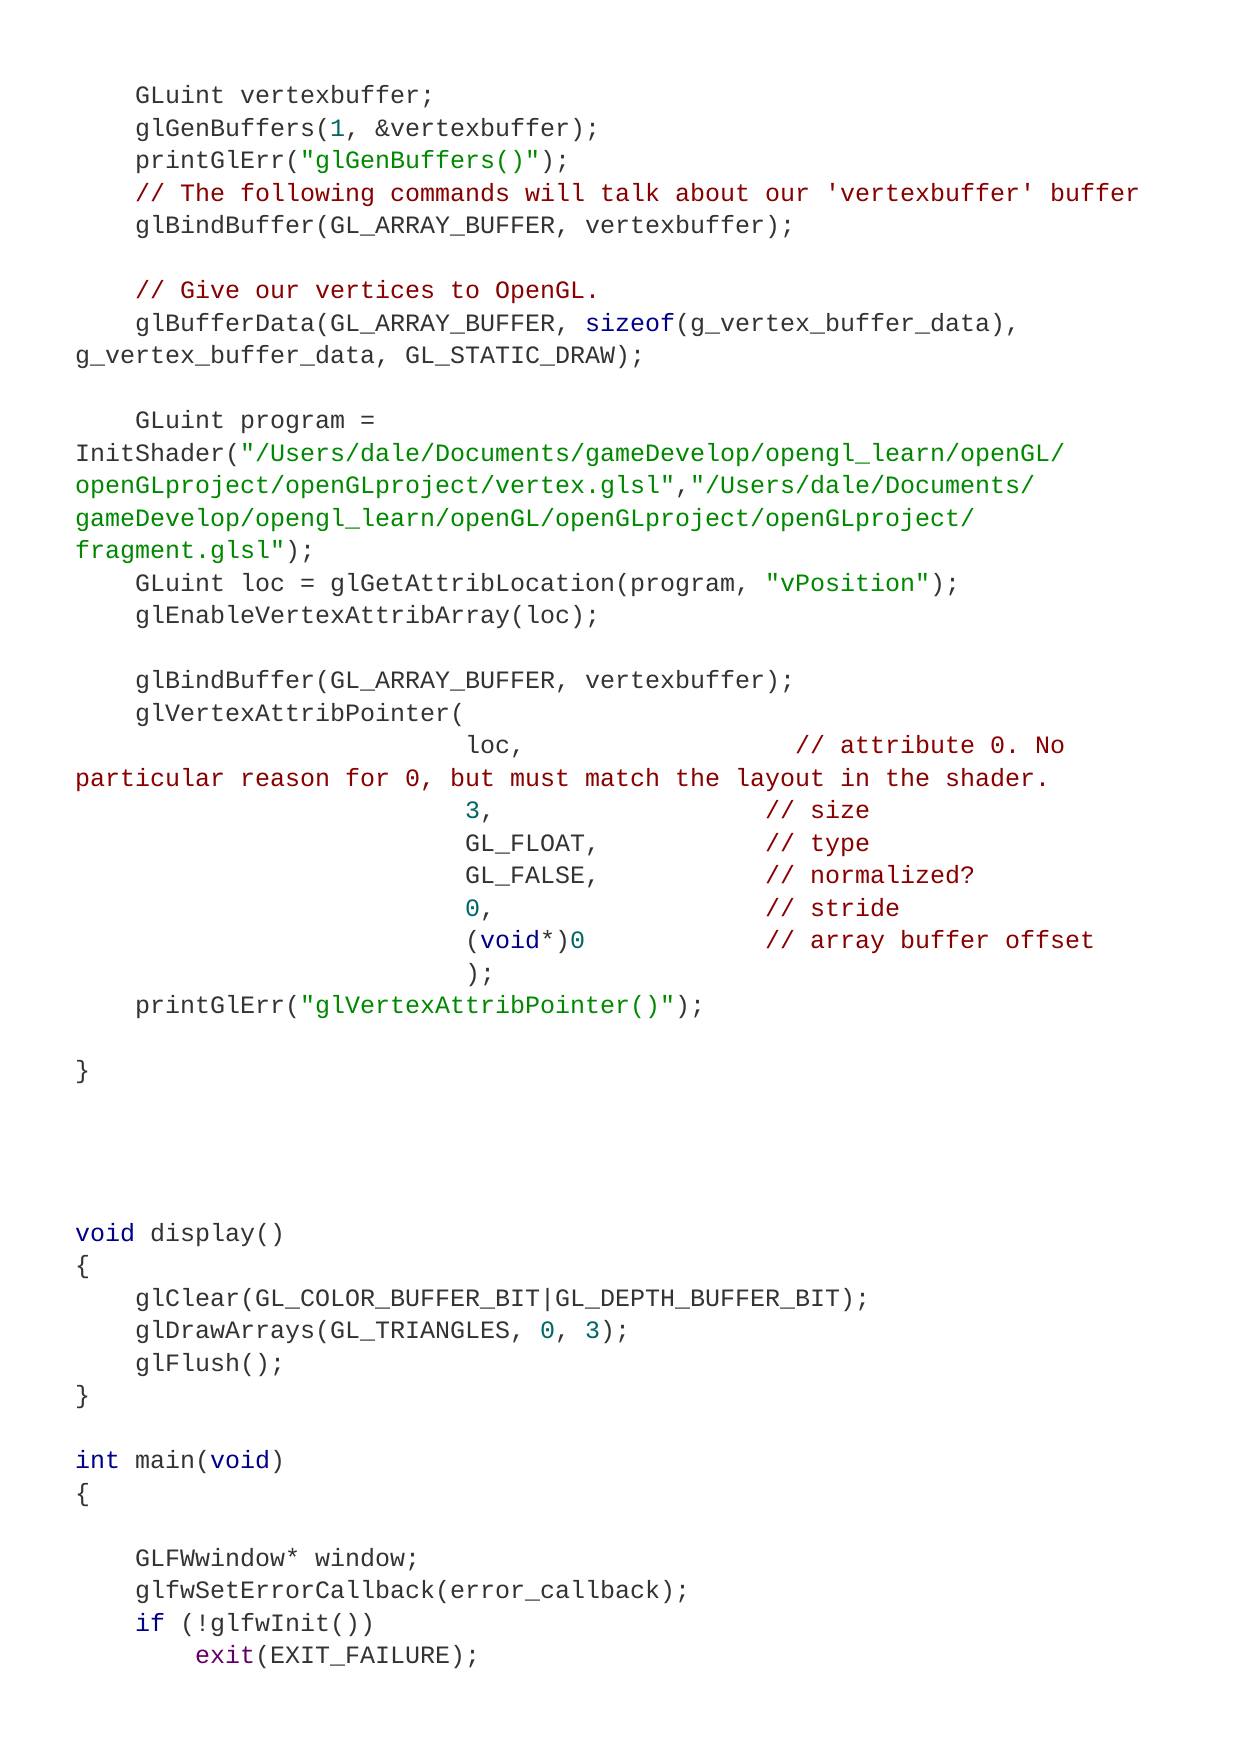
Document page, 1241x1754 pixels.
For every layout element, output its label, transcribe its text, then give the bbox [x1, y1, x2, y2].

text glClear(GL_COLOR_BUFFER_BIT|GL_DEPTH_BUFFER_BIT); [75, 1283, 1165, 1316]
text 0, // stride [75, 893, 1165, 926]
text glVertexAttribPointer( [75, 698, 1165, 731]
text { [75, 1251, 1165, 1283]
text } [75, 1056, 1165, 1088]
text GLuint program = InitShader("/Users/dale/Documents/gameDevelop/opengl_learn/openGL/openGLproject/openGLproject/vertex.glsl","/Users/dale/Documents/gameDevelop/opengl_learn/openGL/openGLproject/openGLproject/fragment.glsl"); [75, 406, 1165, 568]
text (void*)0 // array buffer offset [75, 926, 1165, 958]
text // The following commands will talk about our 'vertexbuffer' buffer [75, 178, 1165, 211]
text printGlErr("glVertexAttribPointer()"); [75, 991, 1165, 1023]
text if (!glfwInit()) [75, 1608, 1165, 1641]
text glBindBuffer(GL_ARRAY_BUFFER, vertexbuffer); [75, 211, 1165, 243]
text 3, // size [75, 796, 1165, 828]
text glDrawArrays(GL_TRIANGLES, 0, 3); [75, 1316, 1165, 1348]
text printGlErr("glGenBuffers()"); [75, 146, 1165, 178]
text GLFWwindow* window; [75, 1543, 1165, 1576]
text glEnableVertexAttribArray(loc); [75, 601, 1165, 633]
text GL_FLOAT, // type [75, 828, 1165, 861]
text int main(void) [75, 1446, 1165, 1478]
text loc, // attribute 0. No particular reason for 0, but must match the layout in the shader. [75, 731, 1165, 796]
text GLuint vertexbuffer; [75, 81, 1165, 113]
text exit(EXIT_FAILURE); [75, 1641, 1165, 1673]
text glfwSetErrorCallback(error_callback); [75, 1576, 1165, 1608]
text glBufferData(GL_ARRAY_BUFFER, sizeof(g_vertex_buffer_data), g_vertex_buffer_data, GL_STATIC_DRAW); [75, 308, 1165, 373]
text } [75, 1381, 1165, 1413]
text // Give our vertices to OpenGL. [75, 276, 1165, 308]
text GLuint loc = glGetAttribLocation(program, "vPosition"); [75, 568, 1165, 601]
text ); [75, 958, 1165, 991]
text void display() [75, 1218, 1165, 1251]
text GL_FALSE, // normalized? [75, 861, 1165, 893]
text glGenBuffers(1, &vertexbuffer); [75, 113, 1165, 146]
text glFlush(); [75, 1348, 1165, 1381]
text { [75, 1478, 1165, 1511]
text glBindBuffer(GL_ARRAY_BUFFER, vertexbuffer); [75, 666, 1165, 698]
